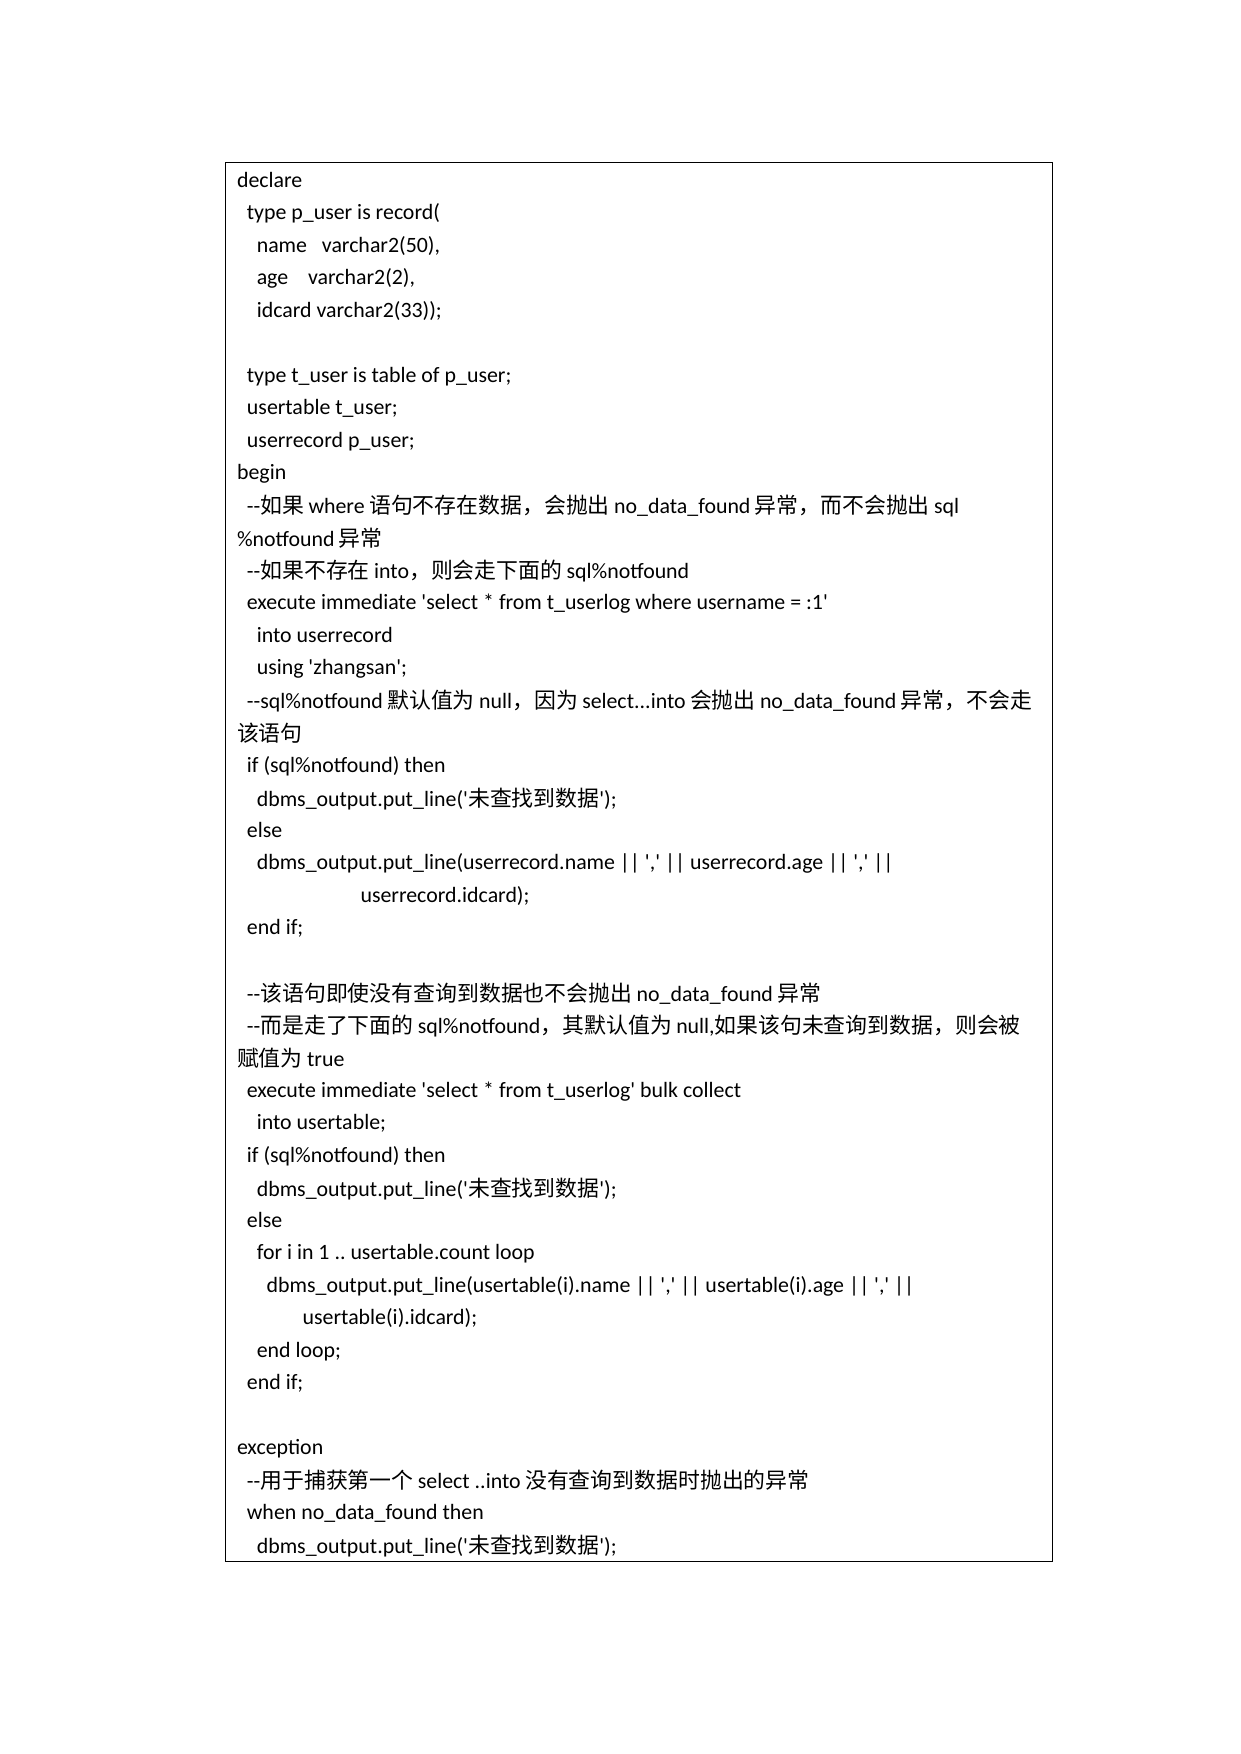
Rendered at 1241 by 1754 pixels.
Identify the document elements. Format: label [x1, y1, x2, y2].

table_header [226, 163, 1052, 1561]
